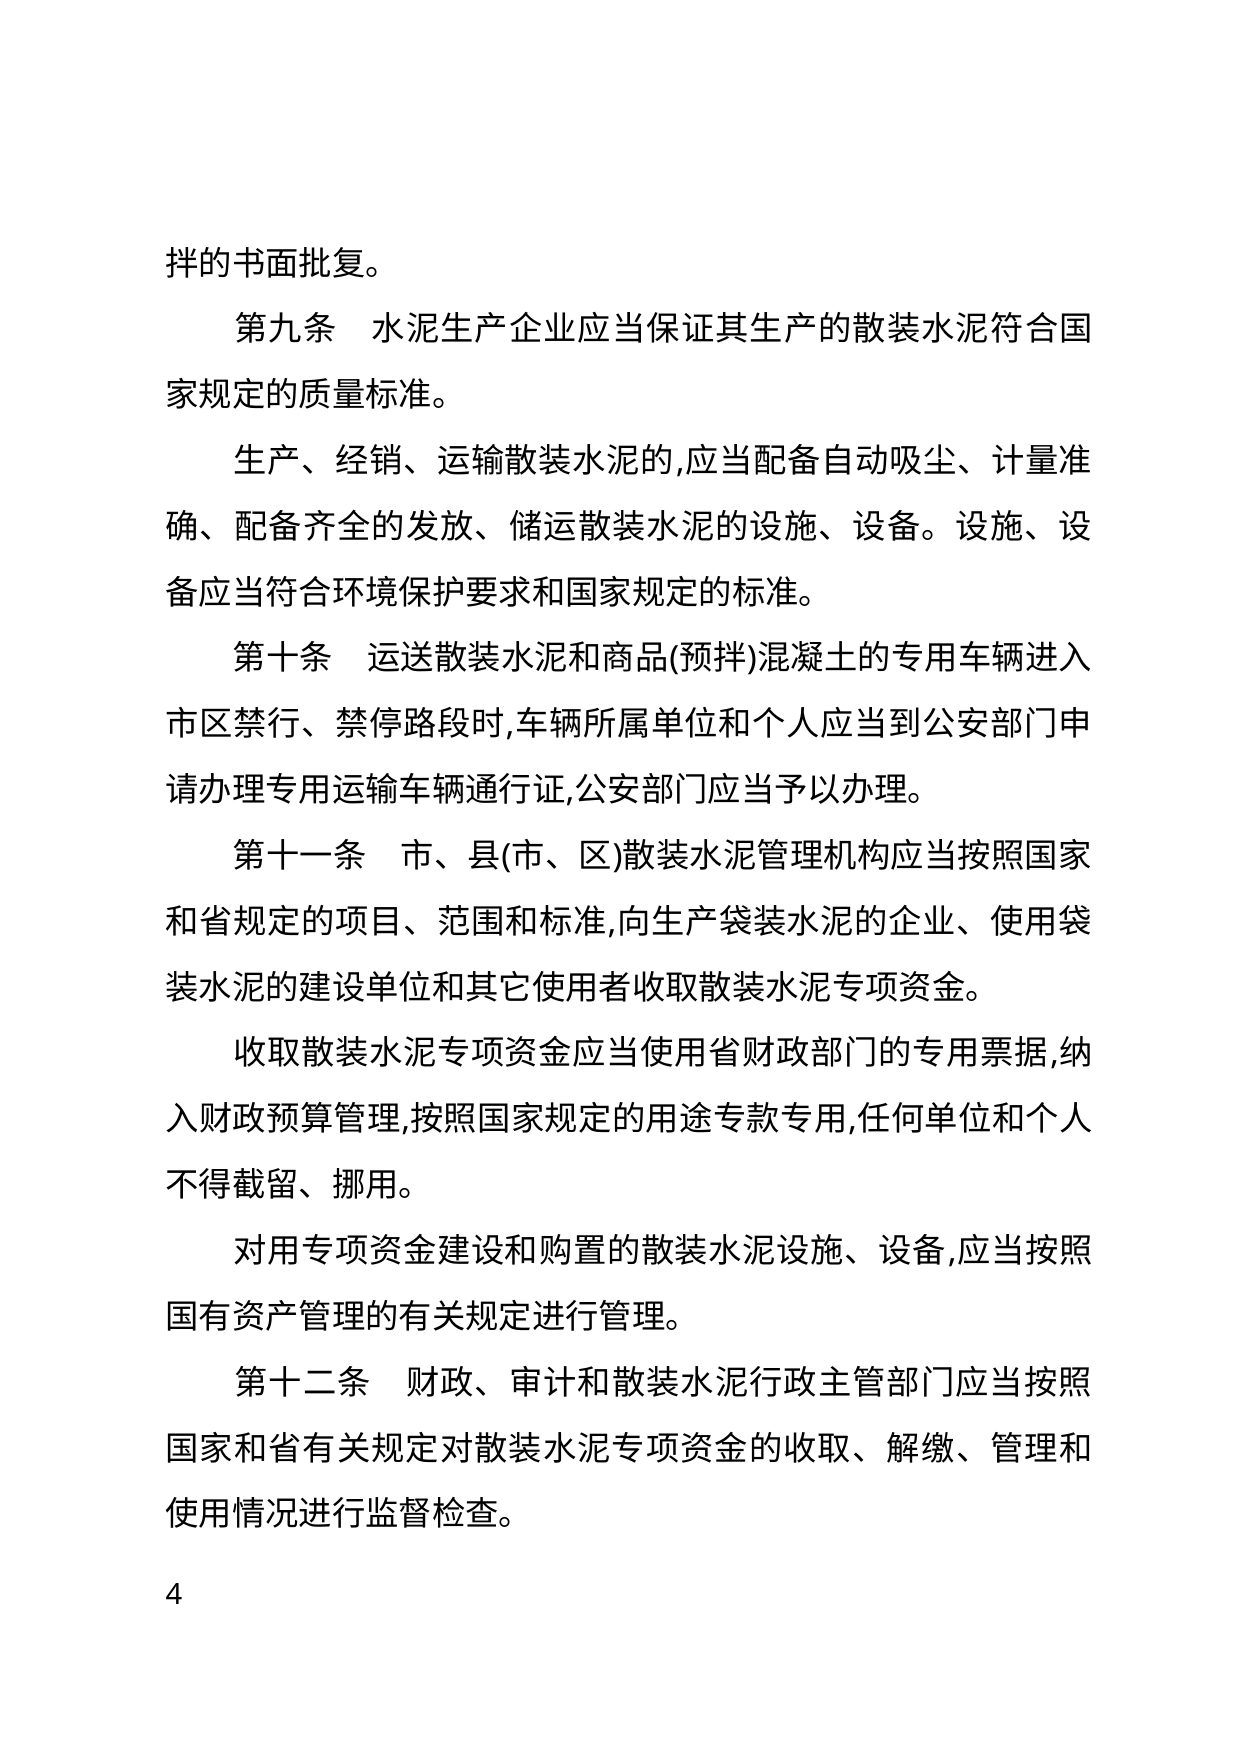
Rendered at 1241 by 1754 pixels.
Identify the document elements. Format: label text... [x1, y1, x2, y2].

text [165, 227, 1093, 293]
text 收取散装水泥专项资金应当使用省财政部门的专用票据,纳入财政预算管理,按照国家规定的用途专款专用,任何单位和个人不得截留、挪用。 [165, 1017, 1093, 1215]
text 第九条 水泥生产企业应当保证其生产的散装水泥符合国家规定的质量标准。 [165, 293, 1093, 425]
text 对用专项资金建设和购置的散装水泥设施、设备,应当按照国有资产管理的有关规定进行管理。 [165, 1215, 1093, 1347]
text 第十一条 市、县(市、区)散装水泥管理机构应当按照国家和省规定的项目、范围和标准,向生产袋装水泥的企业、使用袋装水泥的建设单位和其它使用者收取散装水泥专项资金。 [165, 820, 1093, 1017]
text 生产、经销、运输散装水泥的,应当配备自动吸尘、计量准确、配备齐全的发放、储运散装水泥的设施、设备。设施、设备应当符合环境保护要求和国家规定的标准。 [165, 425, 1093, 622]
text 第十二条 财政、审计和散装水泥行政主管部门应当按照国家和省有关规定对散装水泥专项资金的收取、解缴、管理和使用情况进行监督检查。 [165, 1347, 1093, 1544]
text 第十条 运送散装水泥和商品(预拌)混凝土的专用车辆进入市区禁行、禁停路段时,车辆所属单位和个人应当到公安部门申请办理专用运输车辆通行证,公安部门应当予以办理。 [165, 622, 1093, 820]
